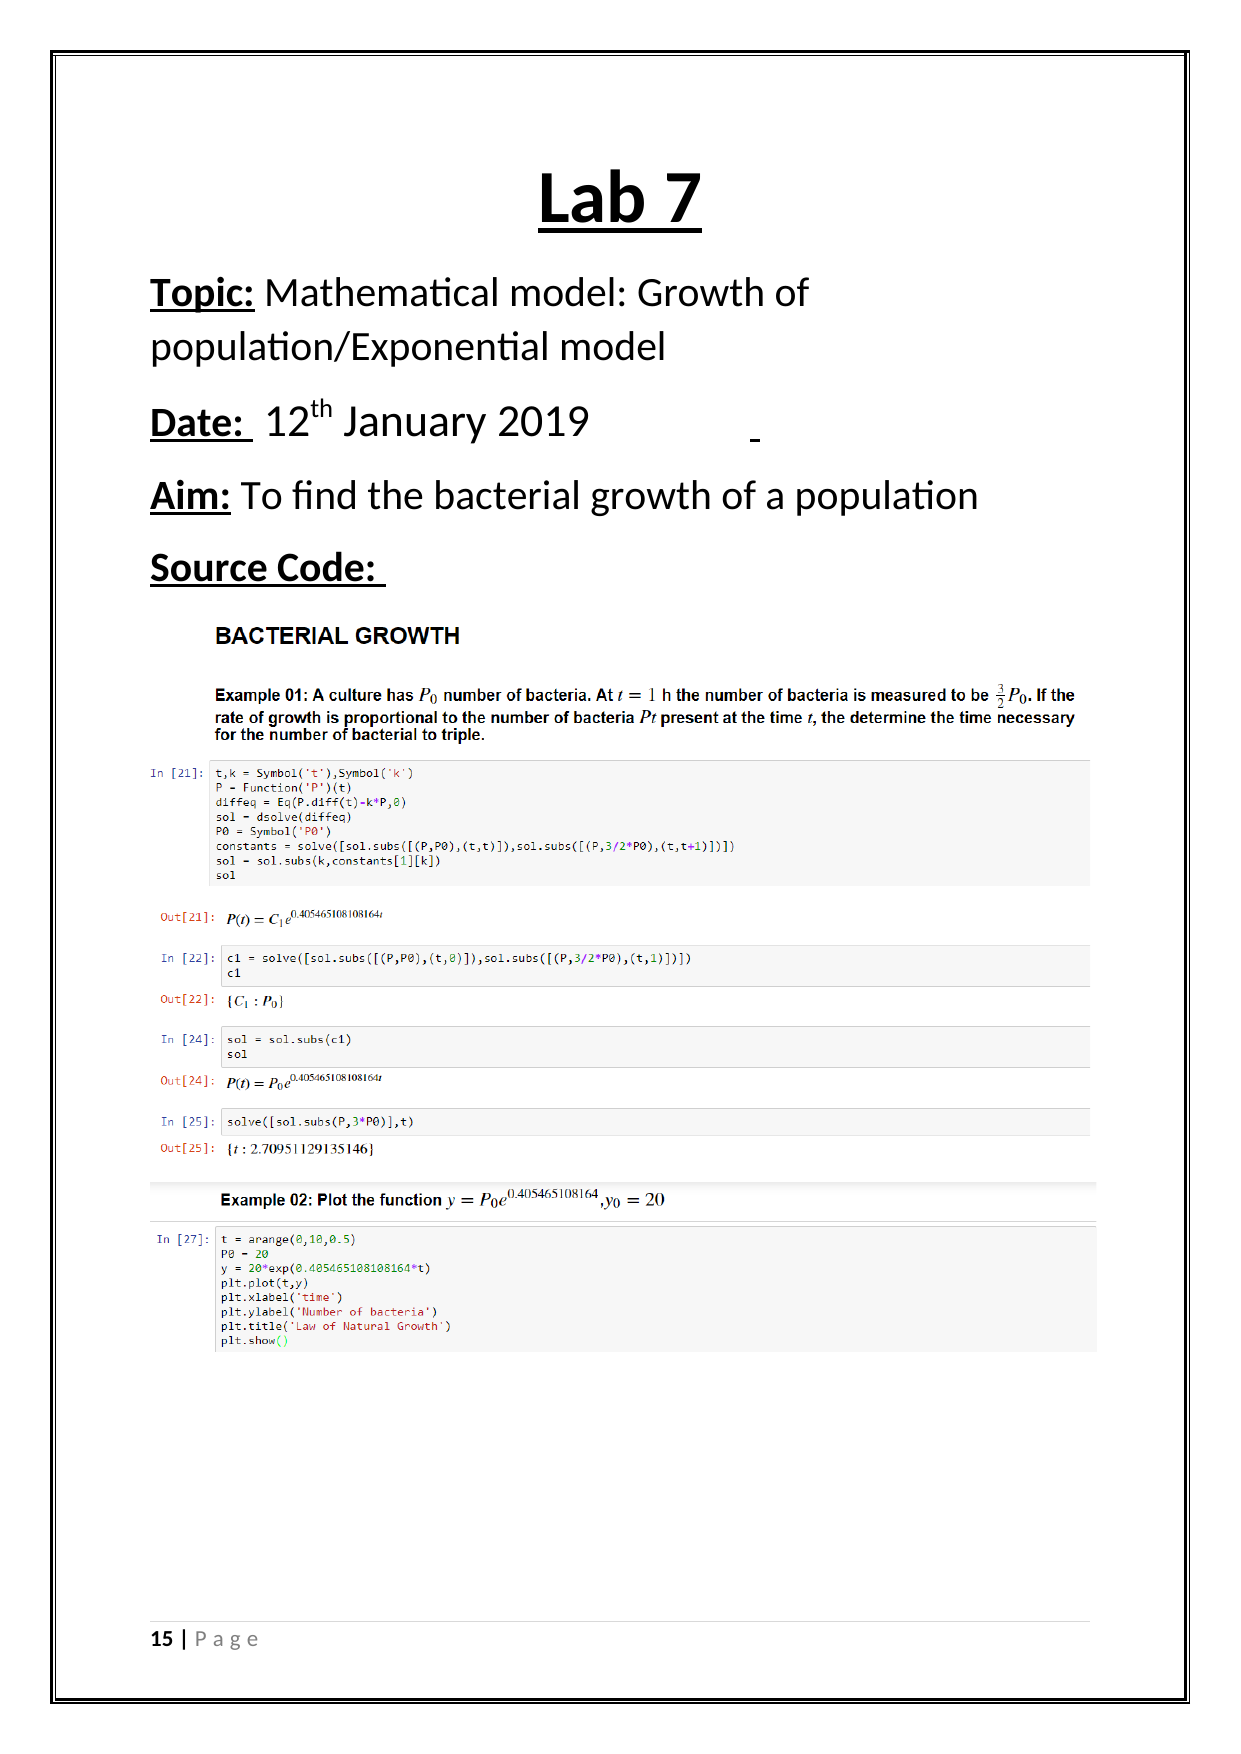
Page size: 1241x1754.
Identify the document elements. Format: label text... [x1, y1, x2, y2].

text Topic: Mathematical model: Growth of population/Exponential model [150, 266, 1090, 371]
text Date: 12th January 2019 [150, 392, 1090, 448]
text Aim: To find the bacterial growth of a population [150, 469, 1090, 520]
picture [150, 612, 1091, 886]
text Lab 7 [150, 150, 1090, 242]
picture [150, 904, 1091, 1163]
text Source Code: [150, 541, 1090, 591]
picture [150, 1181, 1097, 1352]
